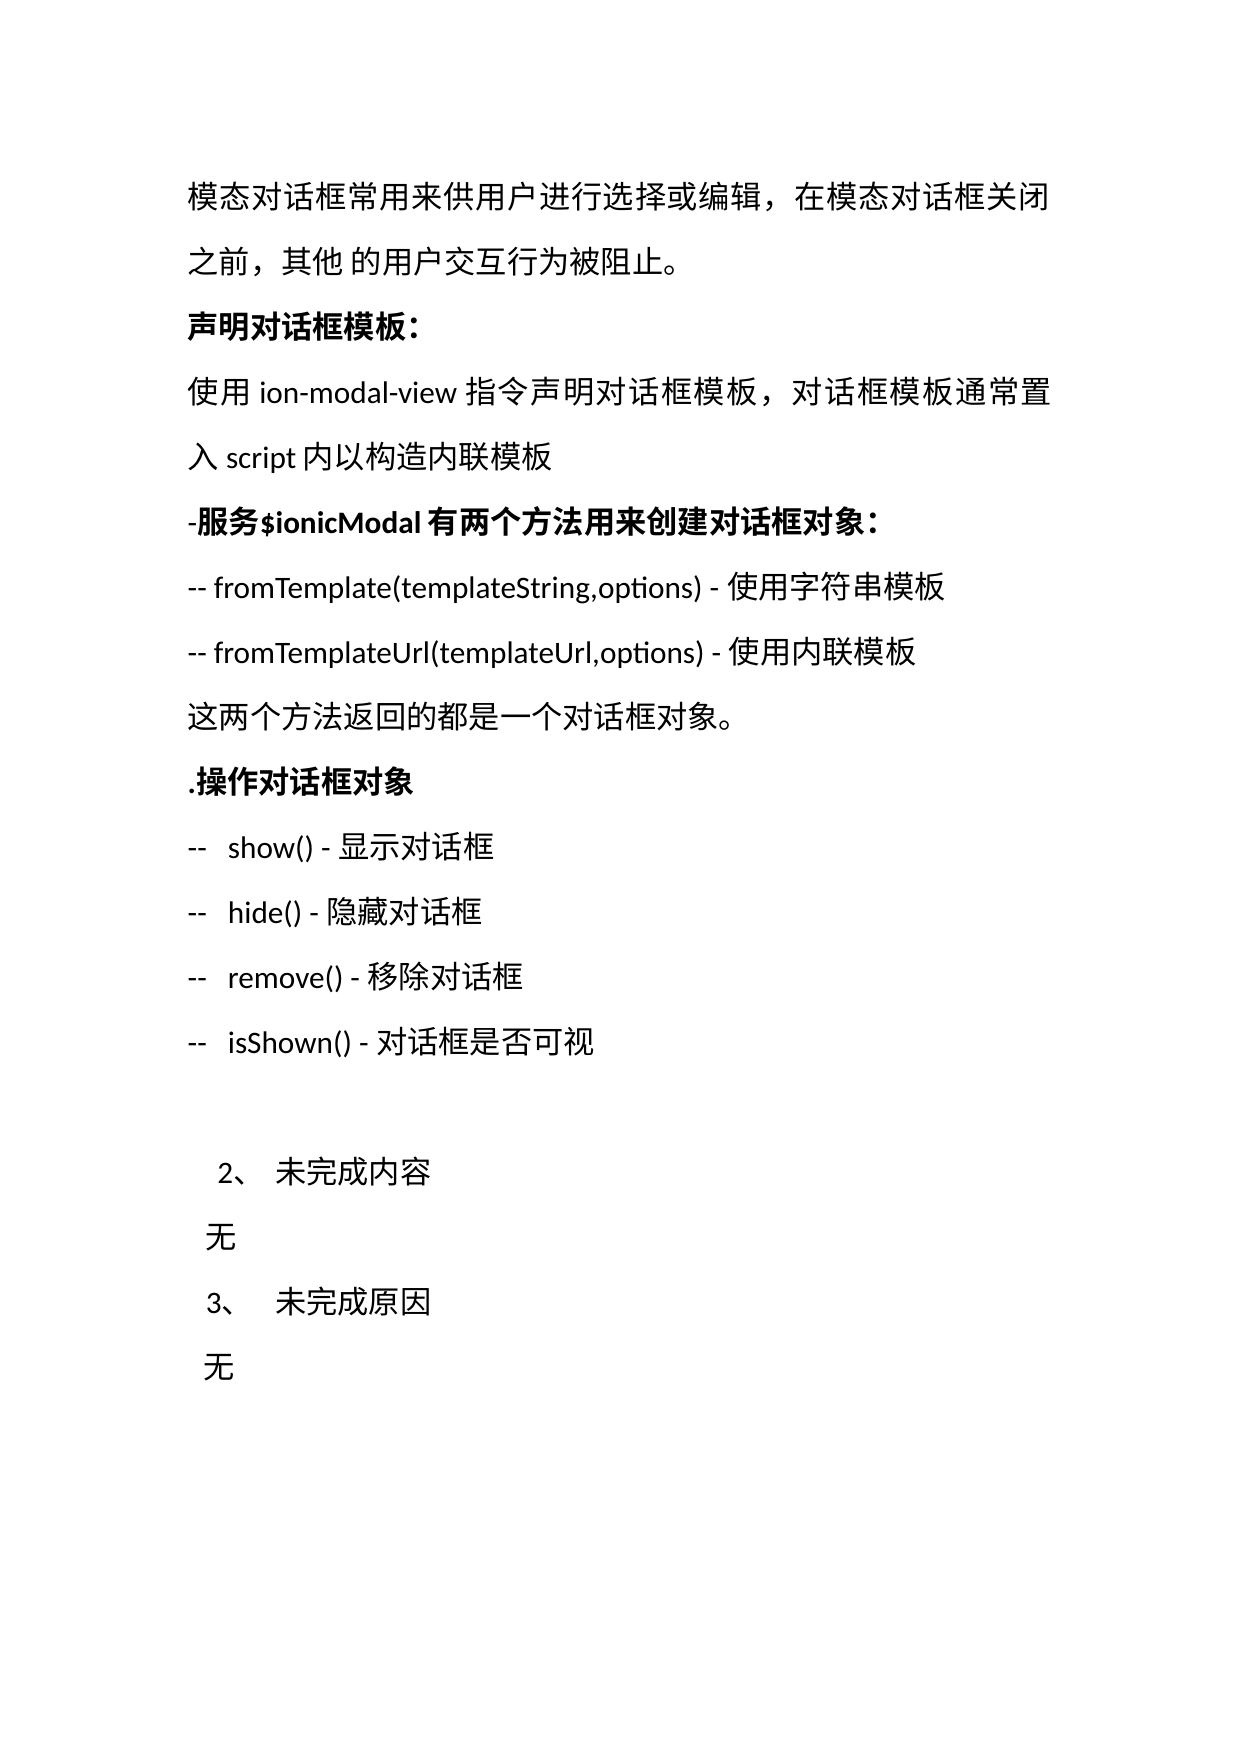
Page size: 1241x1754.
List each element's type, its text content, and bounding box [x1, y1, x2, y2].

text -- remove() - 移除对话框 [187, 942, 1053, 1007]
text 这两个方法返回的都是一个对话框对象。 [187, 682, 1053, 747]
text 无 [187, 1202, 1053, 1267]
text -服务$ionicModal有两个方法用来创建对话框对象： [187, 487, 1053, 552]
list 未完成内容 [217, 1137, 1053, 1202]
text -- isShown() - 对话框是否可视 [187, 1007, 1053, 1072]
text -- fromTemplate(templateString,options) - 使用字符串模板 [187, 552, 1053, 617]
list 未完成原因 [187, 1267, 1053, 1332]
text -- show() - 显示对话框 [187, 812, 1053, 877]
text 无 [187, 1332, 1053, 1397]
text 声明对话框模板： [187, 292, 1053, 357]
text -- hide() - 隐藏对话框 [187, 877, 1053, 942]
text -- fromTemplateUrl(templateUrl,options) - 使用内联模板 [187, 617, 1053, 682]
text 模态对话框常用来供用户进行选择或编辑，在模态对话框关闭之前，其他 的用户交互行为被阻止。 [187, 162, 1053, 292]
text .操作对话框对象 [187, 747, 1053, 812]
text 使用ion-modal-view指令声明对话框模板，对话框模板通常置入 script内以构造内联模板 [187, 357, 1053, 487]
